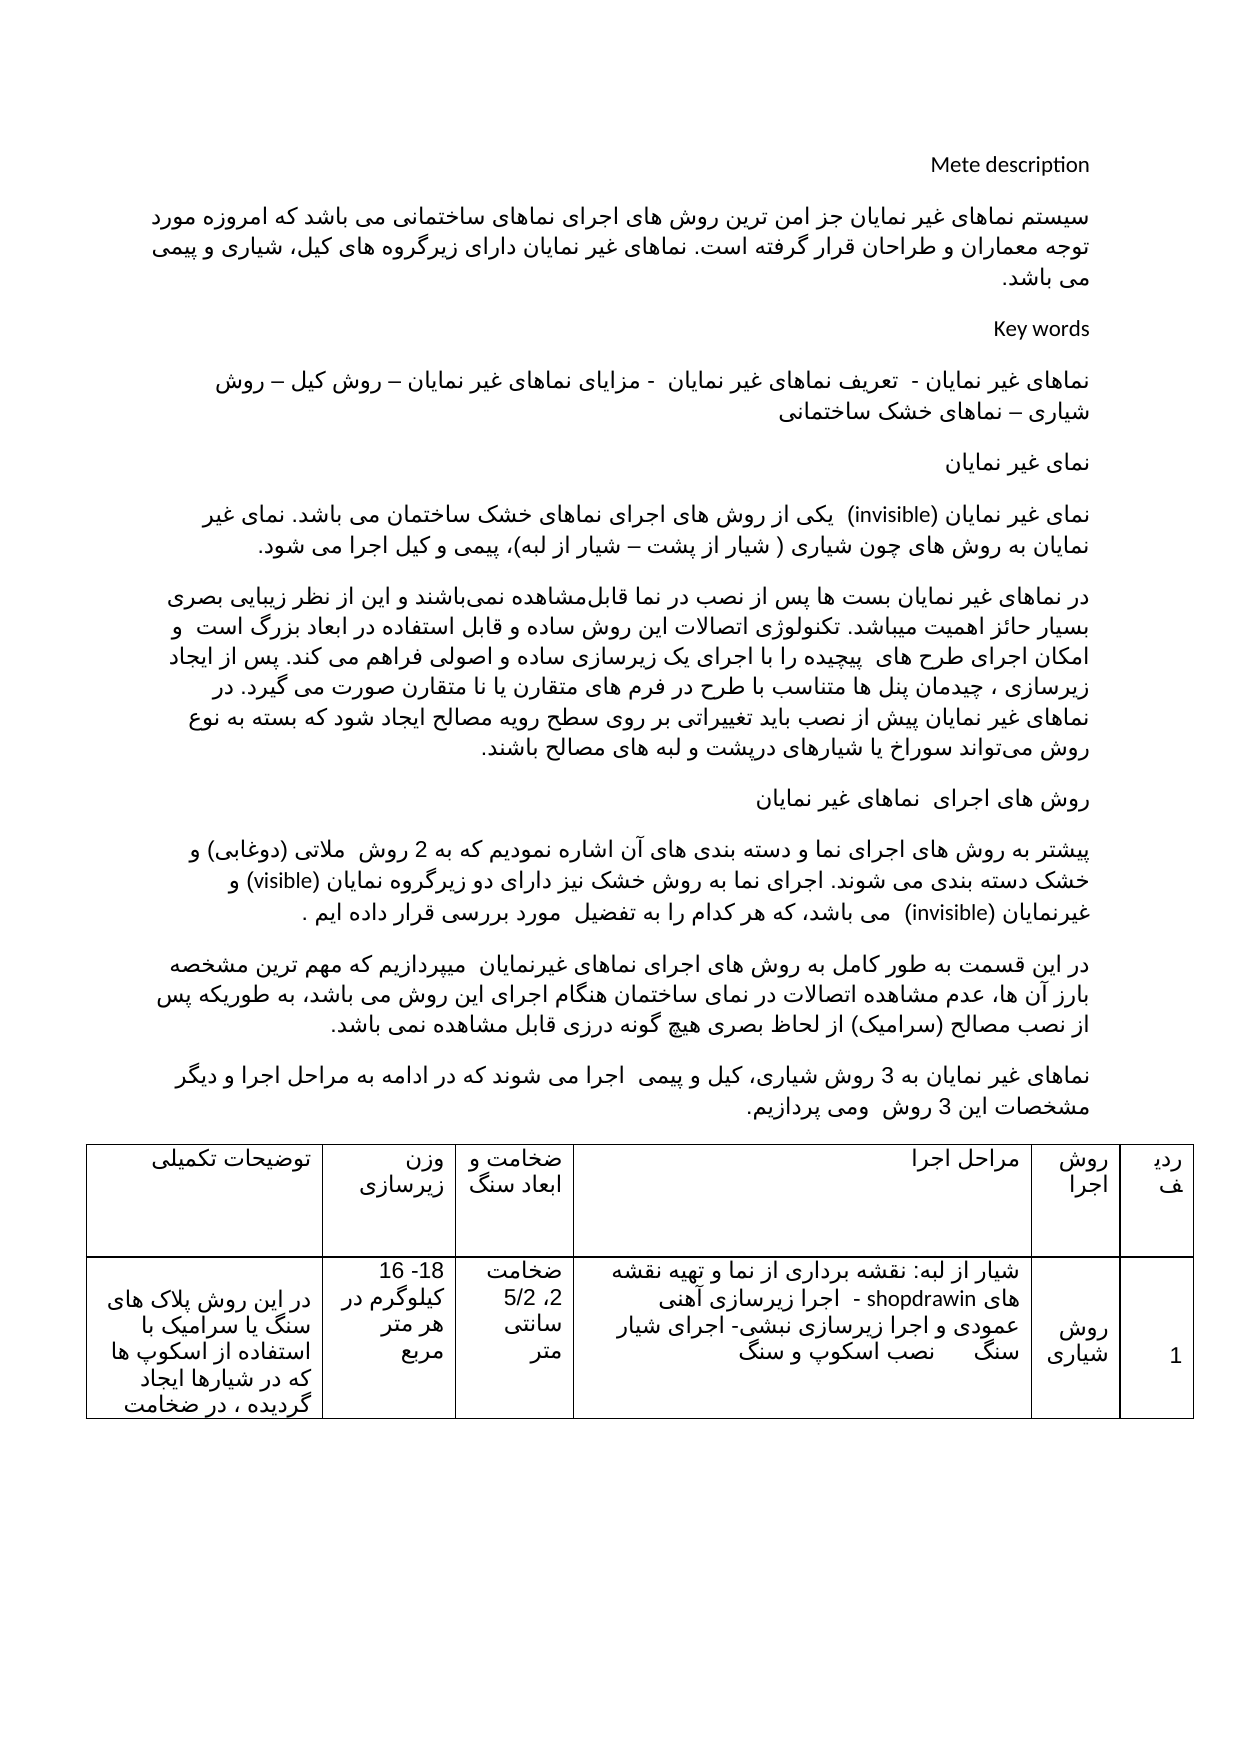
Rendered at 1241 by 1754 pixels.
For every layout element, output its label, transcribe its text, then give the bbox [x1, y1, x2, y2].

table_header ضخامت و ابعاد سنگ [456, 1145, 573, 1256]
table_header توضیحات تکمیلی [87, 1145, 322, 1256]
table_cell روش شیاری [1032, 1258, 1119, 1417]
table_header ردیف [1121, 1145, 1193, 1256]
text نماهای غیر نمایان - تعریف نماهای غیر نمایان - مزایای نماهای غیر نمایان – روش کیل – روش شیاری – نماهای خشک ساختمانی [150, 367, 1090, 424]
table_cell 18- 16 کیلوگرم در هر متر مربع [323, 1258, 455, 1417]
table_cell 1 [1121, 1258, 1193, 1417]
table_header روش اجرا [1032, 1145, 1119, 1256]
text پیشتر به روش های اجرای نما و دسته بندی های آن اشاره نمودیم که به 2 روش ملاتی (دوغابی) و خشک دسته بندی می شوند. اجرای نما به روش خشک نیز دارای دو زیرگروه نمایان (visible) و غیرنمایان (invisible) می باشد، که هر کدام را به تفضیل مورد بررسی قرار داده ایم . [150, 836, 1090, 926]
text نمای غیر نمایان [150, 449, 1090, 475]
text در این قسمت به طور کامل به روش های اجرای نماهای غیرنمایان میپردازیم که مهم ترین مشخصه بارز آن ها، عدم مشاهده اتصالات در نمای ساختمان هنگام اجرای این روش می باشد، به طوریکه پس از نصب مصالح (سرامیک) از لحاظ بصری هیچ گونه درزی قابل مشاهده نمی باشد. [150, 951, 1090, 1038]
table_header وزن زیرسازی [323, 1145, 455, 1256]
text روش های اجرای نماهای غیر نمایان [150, 785, 1090, 811]
text نمای غیر نمایان (invisible) یکی از روش های اجرای نماهای خشک ساختمان می باشد. نمای غیر نمایان به روش های چون شیاری ( شیار از پشت – شیار از لبه)، پیمی و کیل اجرا می شود. [150, 500, 1090, 558]
text سیستم نماهای غیر نمایان جز امن ترین روش های اجرای نماهای ساختمانی می باشد که امروزه مورد توجه معماران و طراحان قرار گرفته است. نماهای غیر نمایان دارای زیرگروه های کیل، شیاری و پیمی می باشد. [150, 203, 1090, 290]
text در نماهای غیر نمایان بست ها پس از نصب در نما قابل‌مشاهده نمی‌باشند و این از نظر زیبایی بصری بسیار حائز اهمیت میباشد. تکنولوژی اتصالات این روش ساده و قابل استفاده در ابعاد بزرگ است و امکان اجرای طرح های پیچیده را با اجرای یک زیرسازی ساده و اصولی فراهم می کند. پس از ایجاد زیرسازی ، چیدمان پنل ها متناسب با طرح در فرم های متقارن یا نا متقارن صورت می گیرد. در نماهای غیر نمایان پیش از نصب باید تغییراتی بر روی سطح رویه مصالح ایجاد شود که بسته به نوع روش می‌تواند سوراخ یا شیارهای درپشت و لبه های مصالح باشند. [150, 583, 1090, 760]
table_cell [87, 1258, 322, 1417]
table_cell ضخامت 2، 5/2 سانتی متر [456, 1258, 573, 1417]
text Mete description [150, 150, 1090, 178]
table_header مراحل اجرا [574, 1145, 1031, 1256]
table_cell شیار از لبه: نقشه برداری از نما و تهیه نقشه های shopdrawin - اجرا زیرسازی آهنی عمودی و اجرا زیرسازی نبشی- اجرای شیار سنگ نصب اسکوپ و سنگ [574, 1258, 1031, 1417]
text Key words [150, 314, 1090, 342]
text نماهای غیر نمایان به 3 روش شیاری، کیل و پیمی اجرا می شوند که در ادامه به مراحل اجرا و دیگر مشخصات این 3 روش ومی پردازیم. [150, 1062, 1090, 1119]
